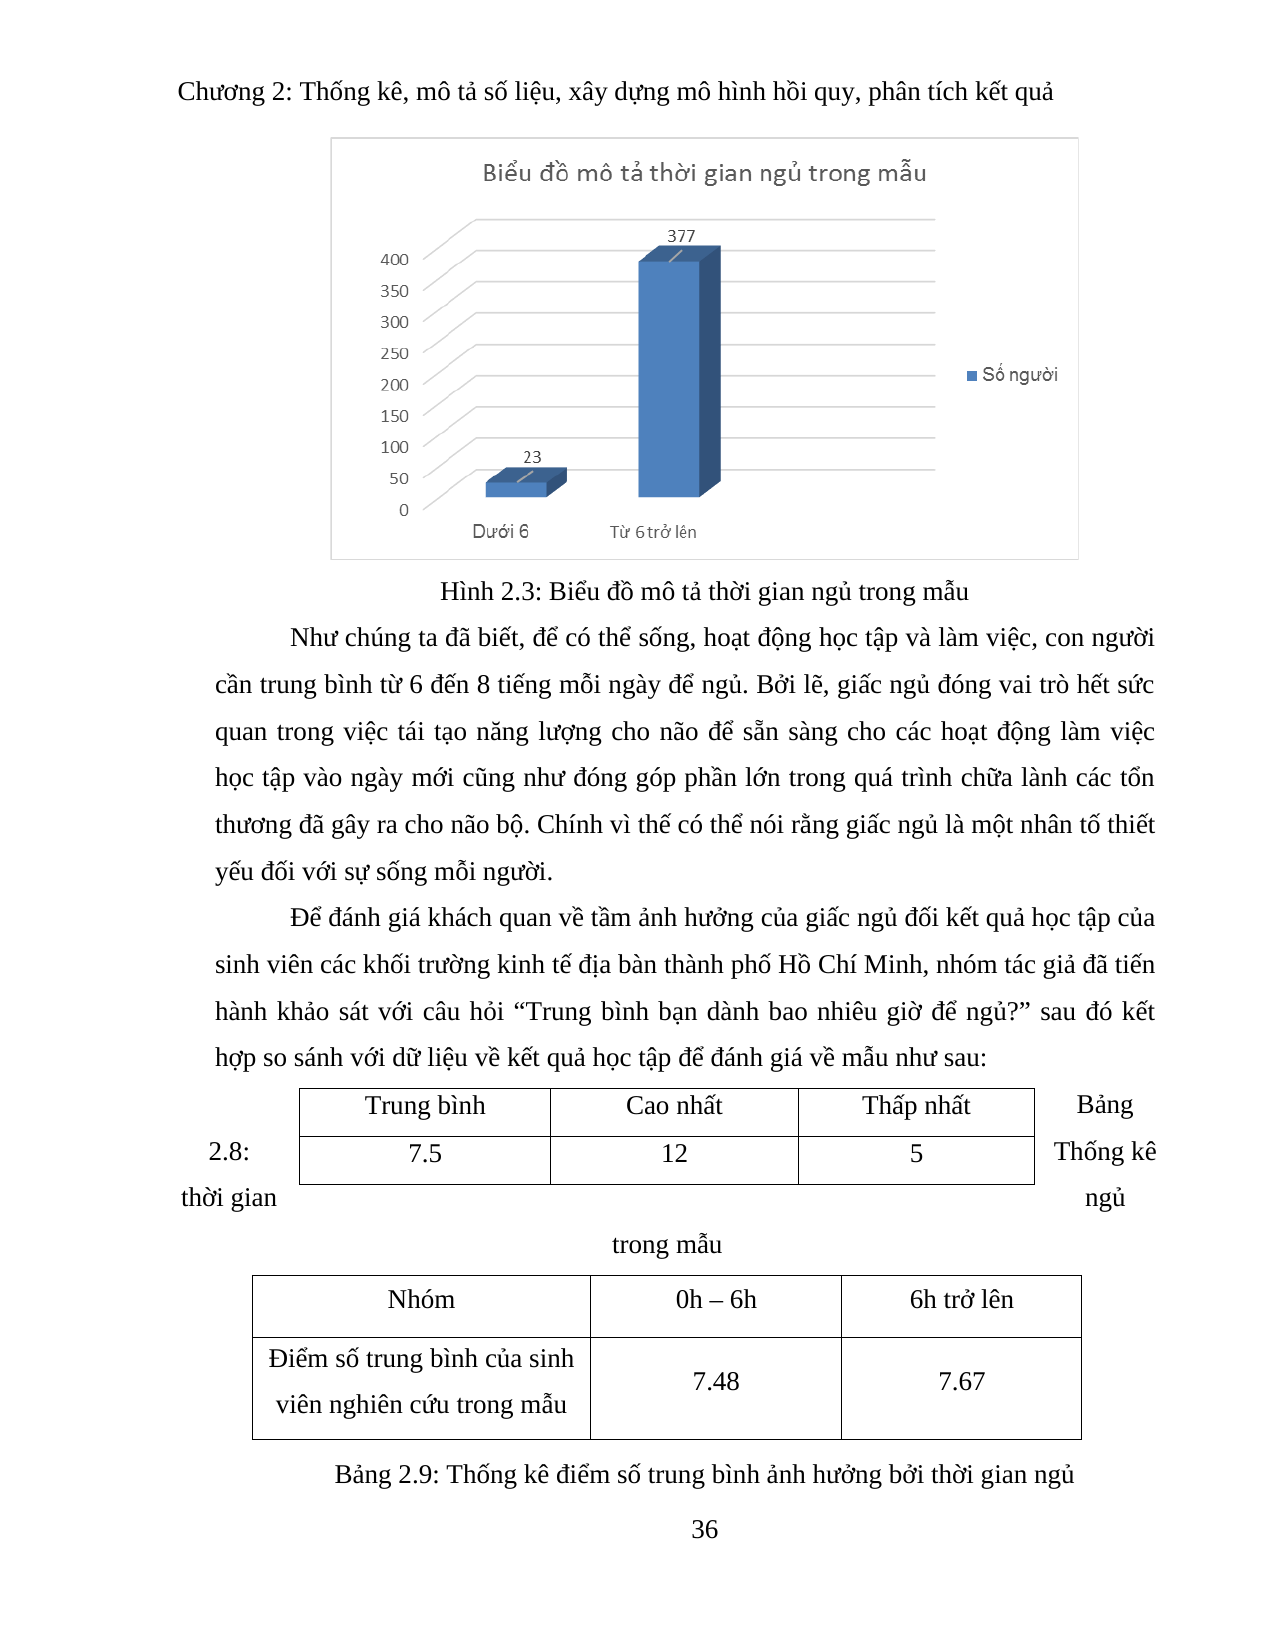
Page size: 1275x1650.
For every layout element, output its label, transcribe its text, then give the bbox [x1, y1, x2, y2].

table_header Cao nhất [551, 1089, 798, 1136]
table_cell 7.5 [300, 1137, 550, 1183]
table_cell 12 [551, 1137, 798, 1183]
table_header Trung bình [300, 1089, 550, 1136]
table_header Thấp nhất [799, 1089, 1034, 1136]
picture [330, 137, 1079, 560]
table_cell 7.67 [842, 1338, 1081, 1439]
text Như chúng ta đã biết, để có thể sống, hoạt động học tập và làm việc, con người cần trung bình từ 6 đến 8 tiếng mỗi ngày để ngủ. Bởi lẽ, giấc ngủ đóng vai trò hết sức quan trong việc tái tạo năng lượng cho não để sẵn sàng cho các hoạt động làm việc học tập vào ngày mới cũng như đóng góp phần lớn trong quá trình chữa lành các tổn thương đã gây ra cho não bộ. Chính vì thế có thể nói rằng giấc ngủ là một nhân tố thiết yếu đối với sự sống mỗi người. [215, 621, 1157, 886]
table_header 6h trở lên [842, 1276, 1081, 1337]
table_cell 5 [799, 1137, 1034, 1183]
table_cell Điểm số trung bình của sinh viên nghiên cứu trong mẫu [253, 1338, 590, 1439]
table_header 0h – 6h [591, 1276, 841, 1337]
table_header Nhóm [253, 1276, 590, 1337]
text Để đánh giá khách quan về tầm ảnh hưởng của giấc ngủ đối kết quả học tập của sinh viên các khối trường kinh tế địa bàn thành phố Hồ Chí Minh, nhóm tác giả đã tiến hành khảo sát với câu hỏi “Trung bình bạn dành bao nhiêu giờ để ngủ?” sau đó kết hợp so sánh với dữ liệu về kết quả học tập để đánh giá về mẫu như sau: [215, 901, 1157, 1072]
table_cell 7.48 [591, 1338, 841, 1439]
